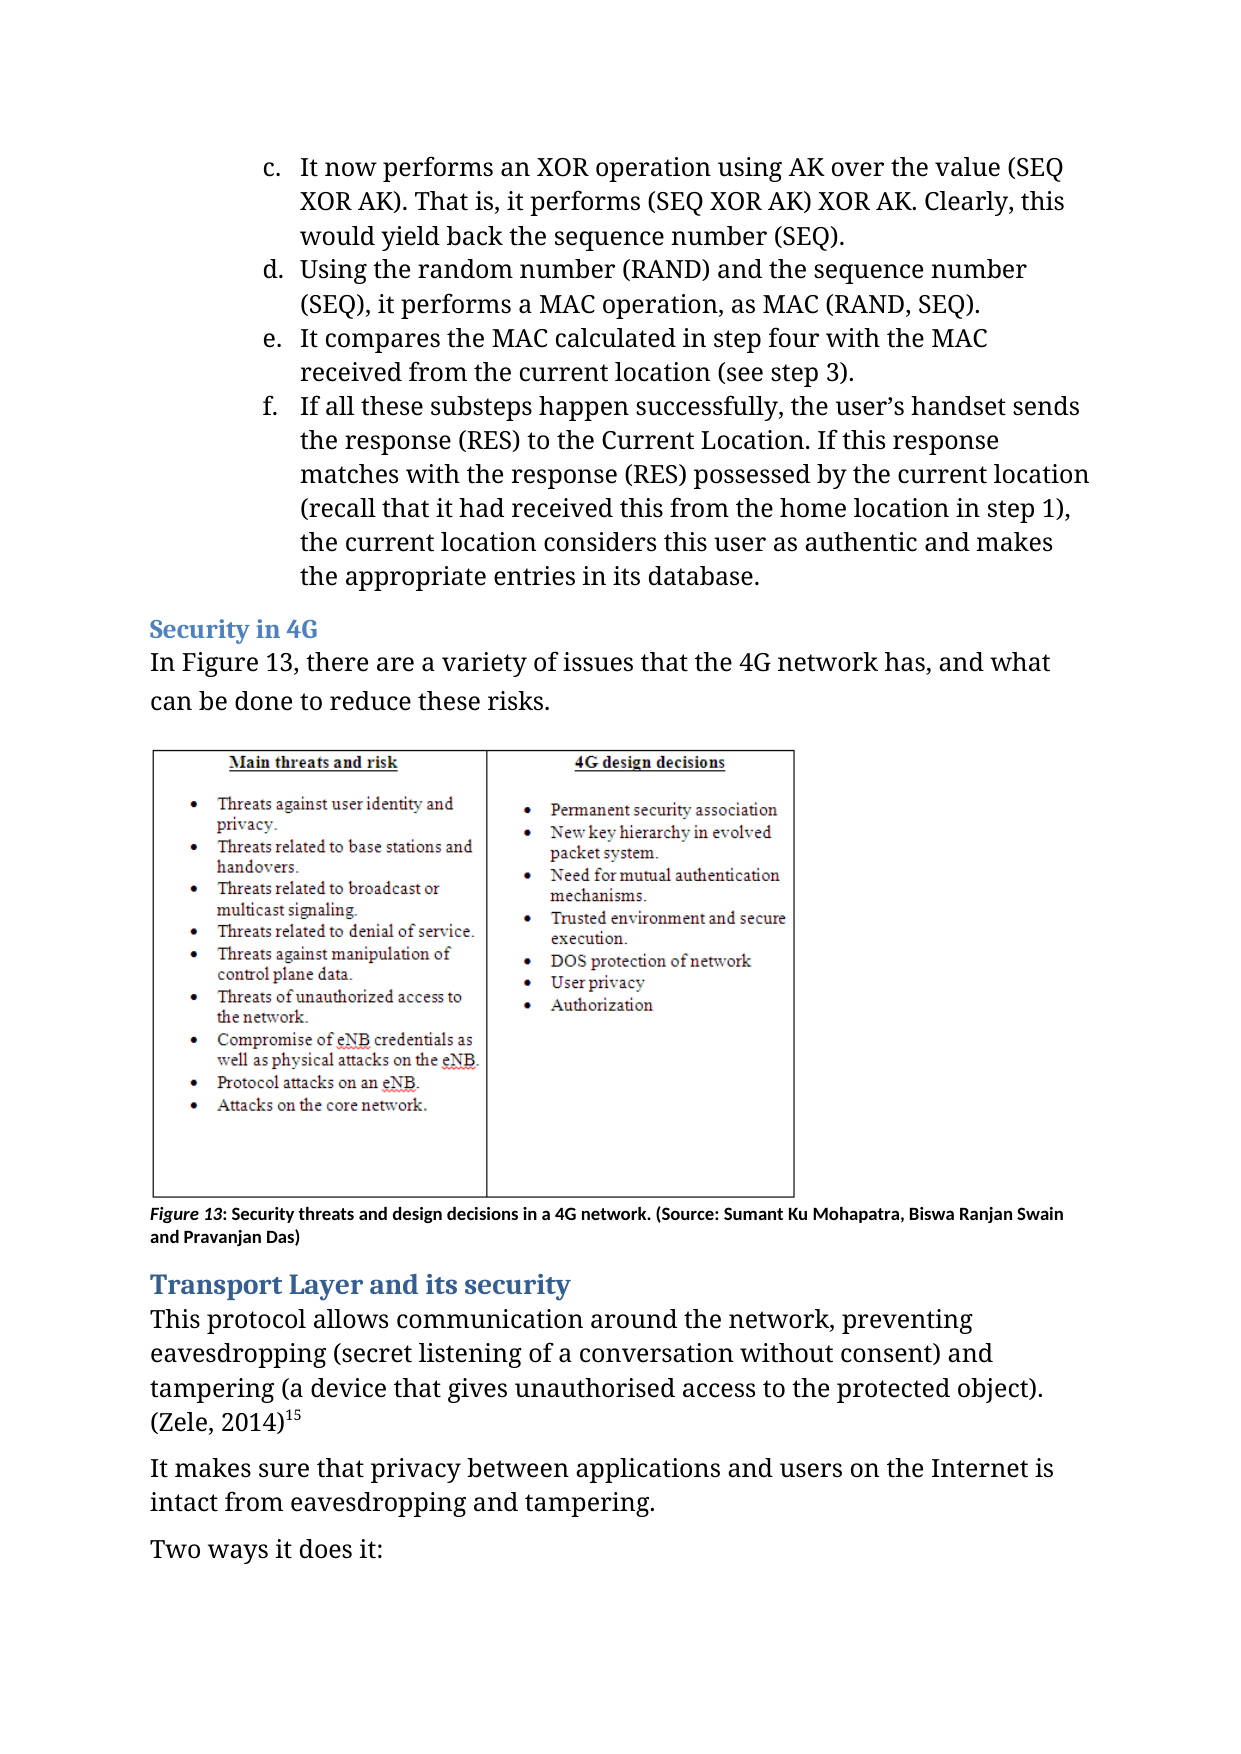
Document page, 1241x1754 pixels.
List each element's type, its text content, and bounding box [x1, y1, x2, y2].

list Using the random number (RAND) and the sequence number (SEQ), it performs a MAC operation, as MAC (RAND, SEQ). [262, 252, 1090, 320]
subtitle Security in 4G [150, 614, 1090, 645]
list It compares the MAC calculated in step four with the MAC received from the current location (see step 3). [262, 320, 1090, 388]
text Figure 13: Security threats and design decisions in a 4G network. (Source: Sumant Ku Mohapatra, Biswa Ranjan Swain and Pravanjan Das) [150, 1202, 1090, 1248]
list If all these substeps happen successfully, the user’s handset sends the response (RES) to the Current Location. If this response matches with the response (RES) possessed by the current location (recall that it had received this from the home location in step 1), the current location considers this user as authentic and makes the appropriate entries in its database. [262, 388, 1090, 593]
text This protocol allows communication around the network, preventing eavesdropping (secret listening of a conversation without consent) and tampering (a device that gives unauthorised access to the protected object).15 [150, 1302, 1090, 1438]
text In Figure 13, there are a variety of issues that the 4G network has, and what can be done to reduce these risks. [150, 645, 1090, 718]
subtitle Transport Layer and its security [150, 1268, 1090, 1302]
text Two ways it does it: [150, 1531, 1090, 1566]
list It now performs an XOR operation using AK over the value (SEQ XOR AK). That is, it performs (SEQ XOR AK) XOR AK. Clearly, this would yield back the sequence number (SEQ). [262, 150, 1090, 252]
text It makes sure that privacy between applications and users on the Internet is intact from eavesdropping and tampering. [150, 1451, 1090, 1519]
